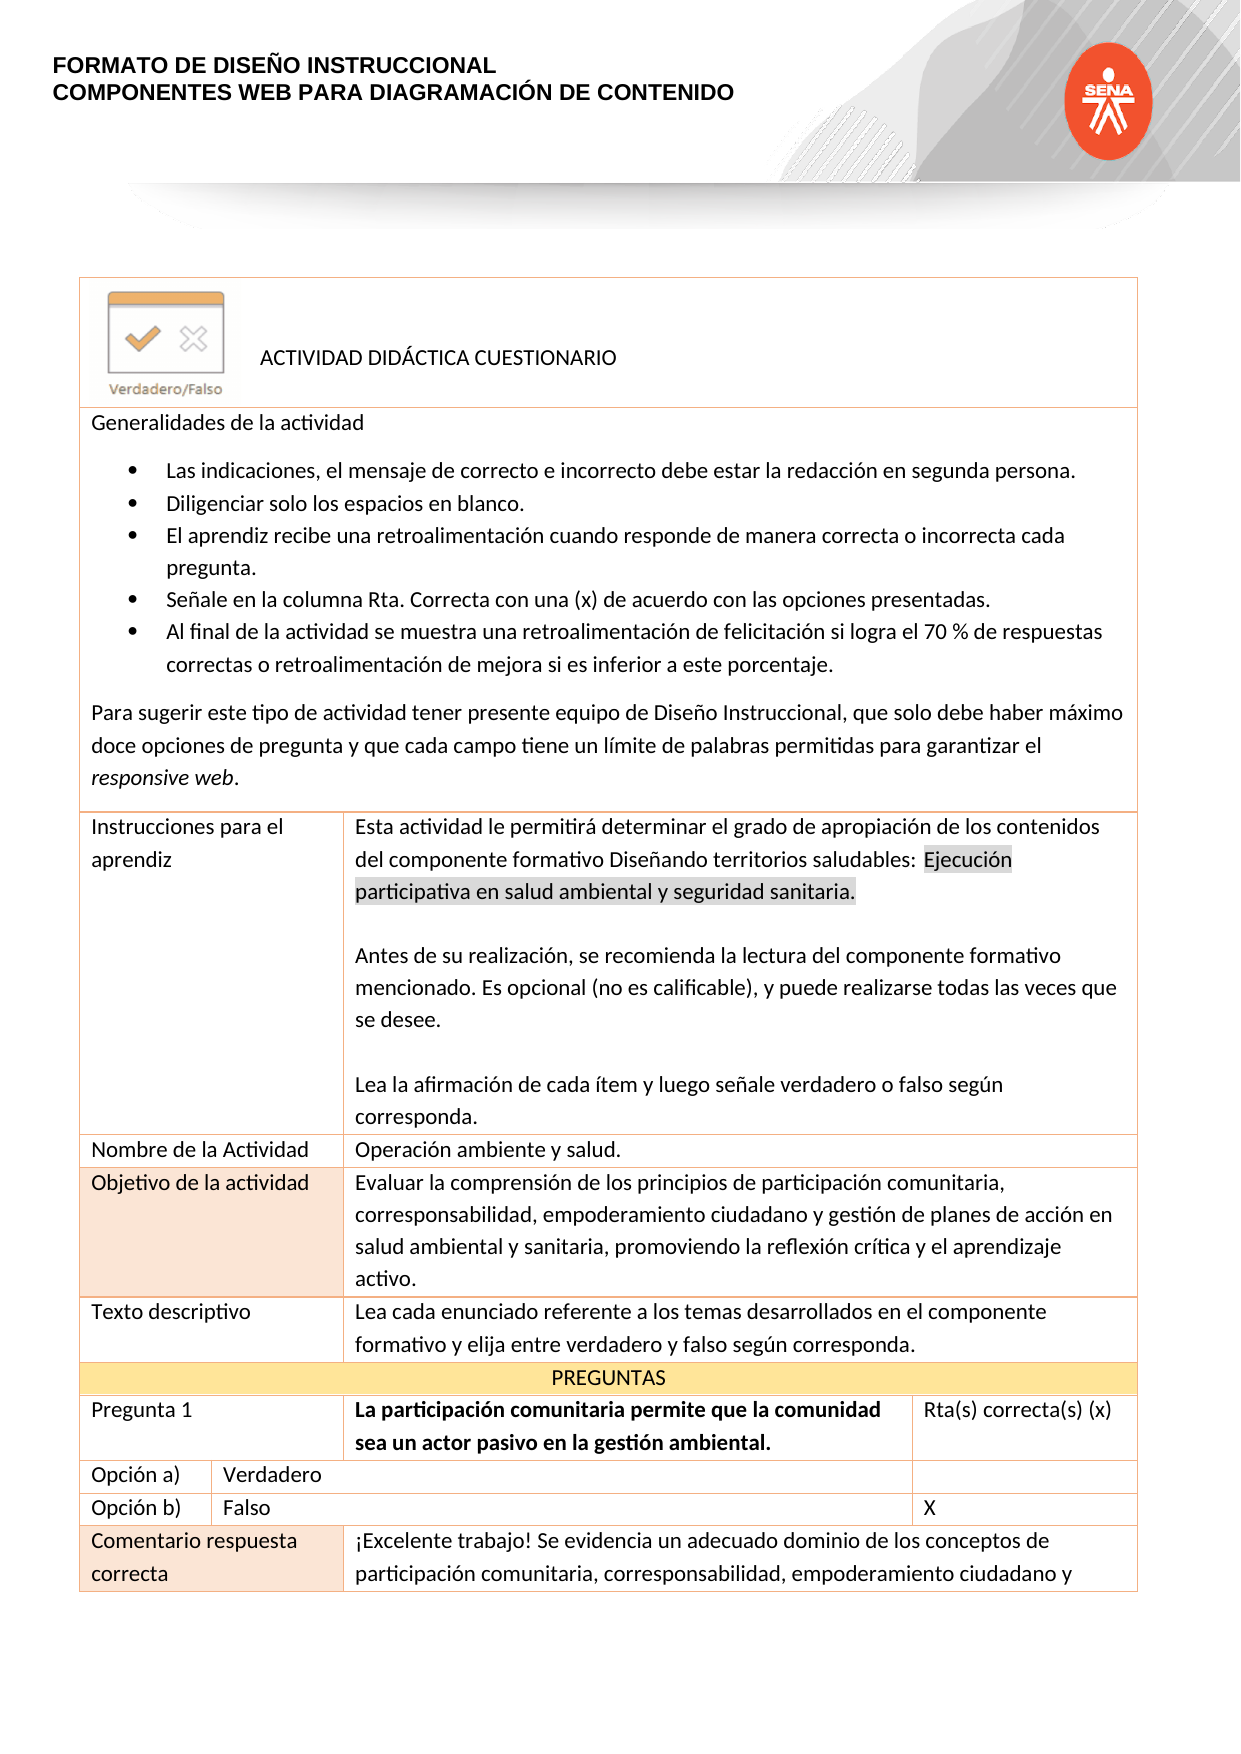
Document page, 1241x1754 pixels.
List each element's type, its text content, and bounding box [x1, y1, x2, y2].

table_cell Texto descriptivo [80, 1298, 343, 1362]
table_cell Rta(s) correcta(s) (x) [913, 1396, 1137, 1459]
table_cell Lea cada enunciado referente a los temas desarrollados en el componente formativo y elija entre verdadero y falso según corresponda. [344, 1298, 1137, 1362]
table_cell [913, 1461, 1137, 1492]
table_cell Objetivo de la actividad [80, 1168, 343, 1296]
table_cell Opción b) [80, 1494, 211, 1525]
table_cell Esta actividad le permitirá determinar el grado de apropiación de los contenidos del componente formativo Diseñando territorios saludables: Ejecución participativa en salud ambiental y seguridad sanitaria. Antes de su realización, se recomienda la lectura del componente formativo mencionado. Es opcional (no es calificable), y puede realizarse todas las veces que se desee. Lea la afirmación de cada ítem y luego señale verdadero o falso según corresponda. [344, 813, 1137, 1134]
table_header ACTIVIDAD DIDÁCTICA CUESTIONARIO [80, 278, 1137, 407]
table_cell Generalidades de la actividad Las indicaciones, el mensaje de correcto e incorrecto debe estar la redacción en segunda persona. Diligenciar solo los espacios en blanco. El aprendiz recibe una retroalimentación cuando responde de manera correcta o incorrecta cada pregunta. Señale en la columna Rta. Correcta con una (x) de acuerdo con las opciones presentadas. Al final de la actividad se muestra una retroalimentación de felicitación si logra el 70 % de respuestas correctas o retroalimentación de mejora si es inferior a este porcentaje. Para sugerir este tipo de actividad tener presente equipo de Diseño Instruccional, que solo debe haber máximo doce opciones de pregunta y que cada campo tiene un límite de palabras permitidas para garantizar el responsive web. [80, 408, 1137, 811]
table_cell Instrucciones para el aprendiz [80, 813, 343, 1134]
table_cell Operación ambiente y salud. [344, 1135, 1137, 1167]
picture [0, 0, 1241, 229]
table_cell Opción a) [80, 1461, 211, 1492]
table_cell La participación comunitaria permite que la comunidad sea un actor pasivo en la gestión ambiental. [344, 1396, 912, 1459]
table_cell X [913, 1494, 1137, 1525]
table_cell PREGUNTAS [80, 1363, 1137, 1394]
table_cell Nombre de la Actividad [80, 1135, 343, 1167]
table_cell Pregunta 1 [80, 1396, 343, 1459]
table_cell Verdadero [212, 1461, 912, 1492]
picture [88, 278, 242, 405]
table_cell Evaluar la comprensión de los principios de participación comunitaria, corresponsabilidad, empoderamiento ciudadano y gestión de planes de acción en salud ambiental y sanitaria, promoviendo la reflexión crítica y el aprendizaje activo. [344, 1168, 1137, 1296]
table_cell Falso [212, 1494, 912, 1525]
table_cell Comentario respuesta correcta [80, 1526, 343, 1591]
